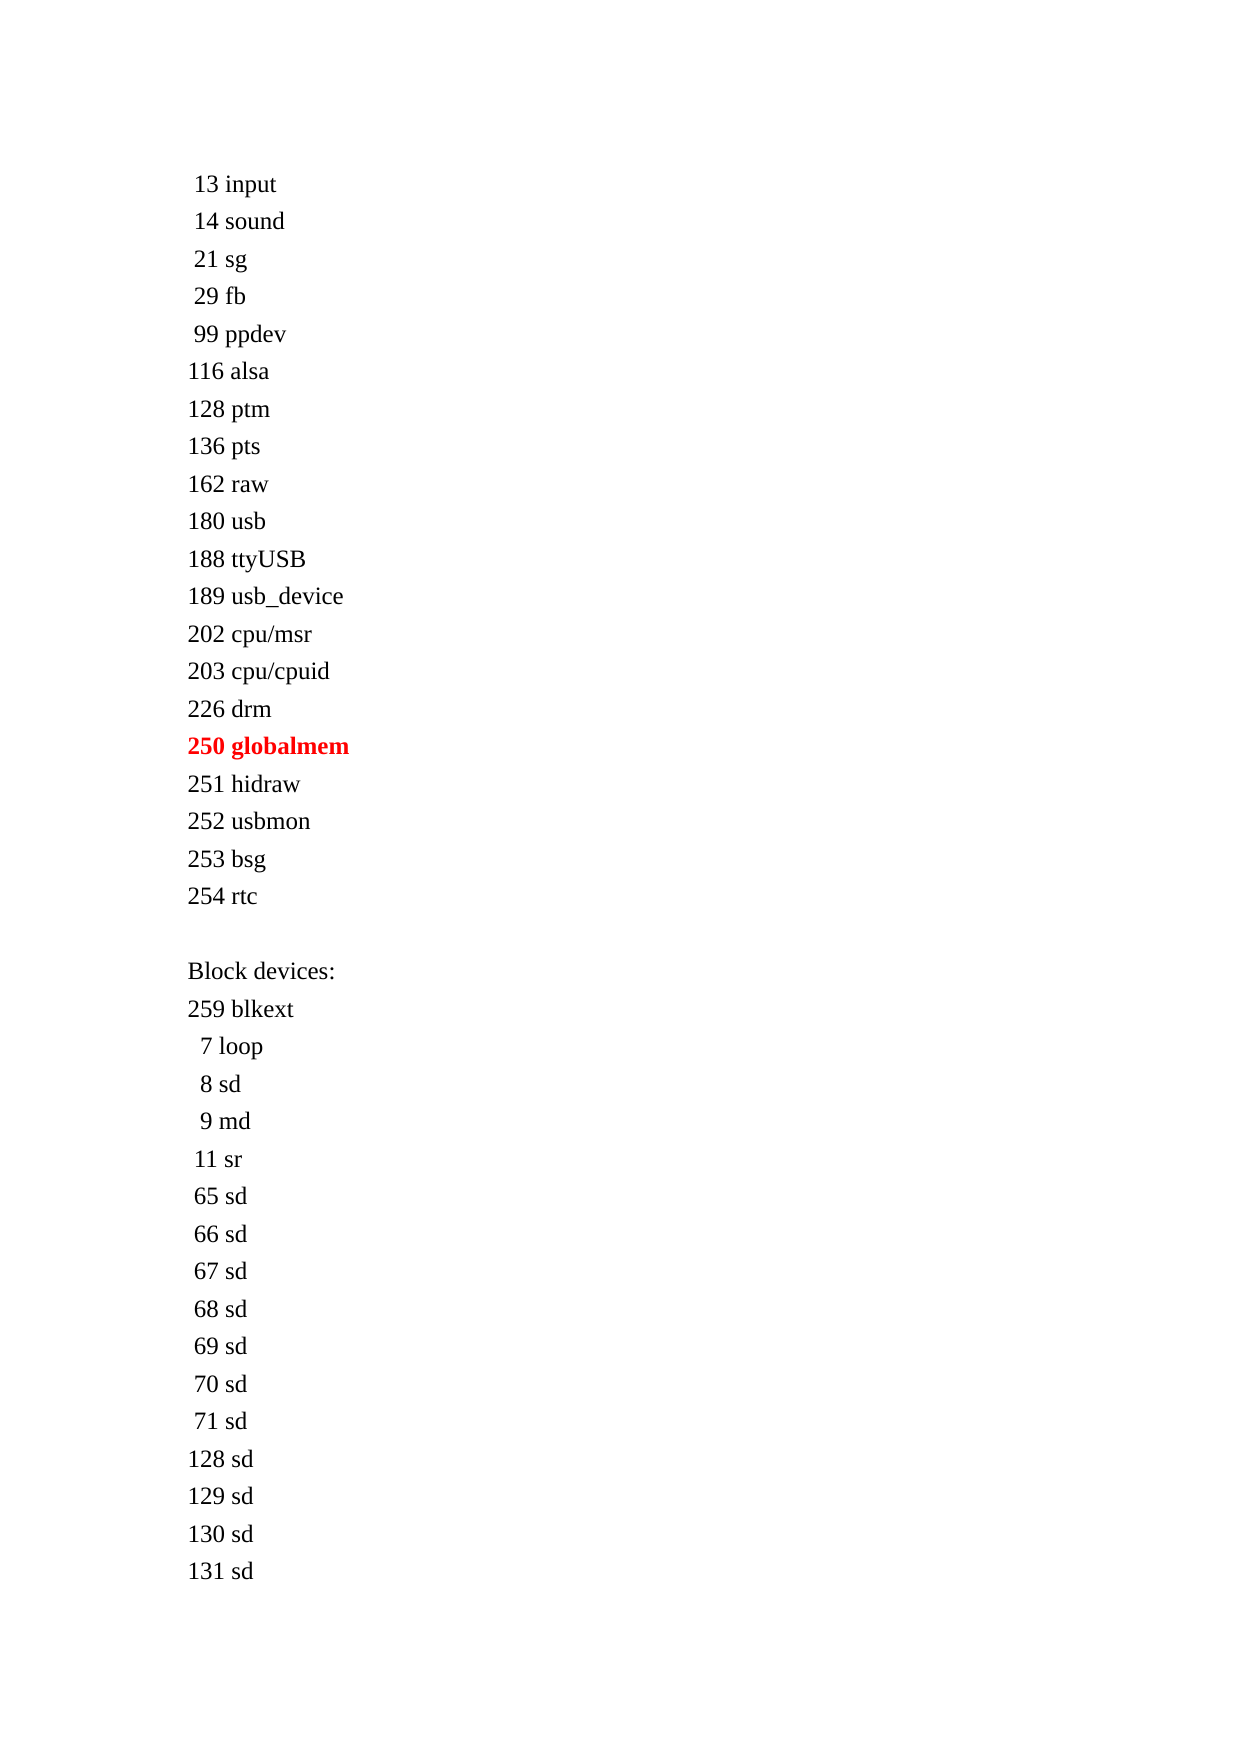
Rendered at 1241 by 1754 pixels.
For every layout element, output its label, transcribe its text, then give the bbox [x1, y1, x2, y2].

text 69 sd [187, 1327, 1053, 1364]
text 67 sd [187, 1252, 1053, 1289]
text 128 ptm [187, 389, 1053, 427]
text 180 usb [187, 502, 1053, 539]
text 259 blkext [187, 989, 1053, 1027]
text 202 cpu/msr [187, 614, 1053, 652]
text 252 usbmon [187, 802, 1053, 839]
text 253 bsg [187, 839, 1053, 877]
text 65 sd [187, 1177, 1053, 1214]
text 226 drm [187, 689, 1053, 727]
text 188 ttyUSB [187, 539, 1053, 577]
text 14 sound [187, 202, 1053, 239]
text 66 sd [187, 1214, 1053, 1252]
text 7 loop [187, 1027, 1053, 1064]
text 130 sd [187, 1514, 1053, 1552]
text 68 sd [187, 1289, 1053, 1327]
text 128 sd [187, 1439, 1053, 1477]
text 9 md [187, 1102, 1053, 1139]
text Block devices: [187, 952, 1053, 989]
text 251 hidraw [187, 764, 1053, 802]
text 250 globalmem [187, 727, 1053, 764]
text 71 sd [187, 1402, 1053, 1439]
text 203 cpu/cpuid [187, 652, 1053, 689]
text 162 raw [187, 464, 1053, 502]
text 99 ppdev [187, 314, 1053, 352]
text 136 pts [187, 427, 1053, 464]
text 129 sd [187, 1477, 1053, 1514]
text 70 sd [187, 1364, 1053, 1402]
text 131 sd [187, 1552, 1053, 1589]
text 189 usb_device [187, 577, 1053, 614]
text 116 alsa [187, 352, 1053, 389]
text 254 rtc [187, 877, 1053, 914]
text 13 input [187, 164, 1053, 202]
text 29 fb [187, 277, 1053, 314]
text 11 sr [187, 1139, 1053, 1177]
text 21 sg [187, 239, 1053, 277]
text 8 sd [187, 1064, 1053, 1102]
